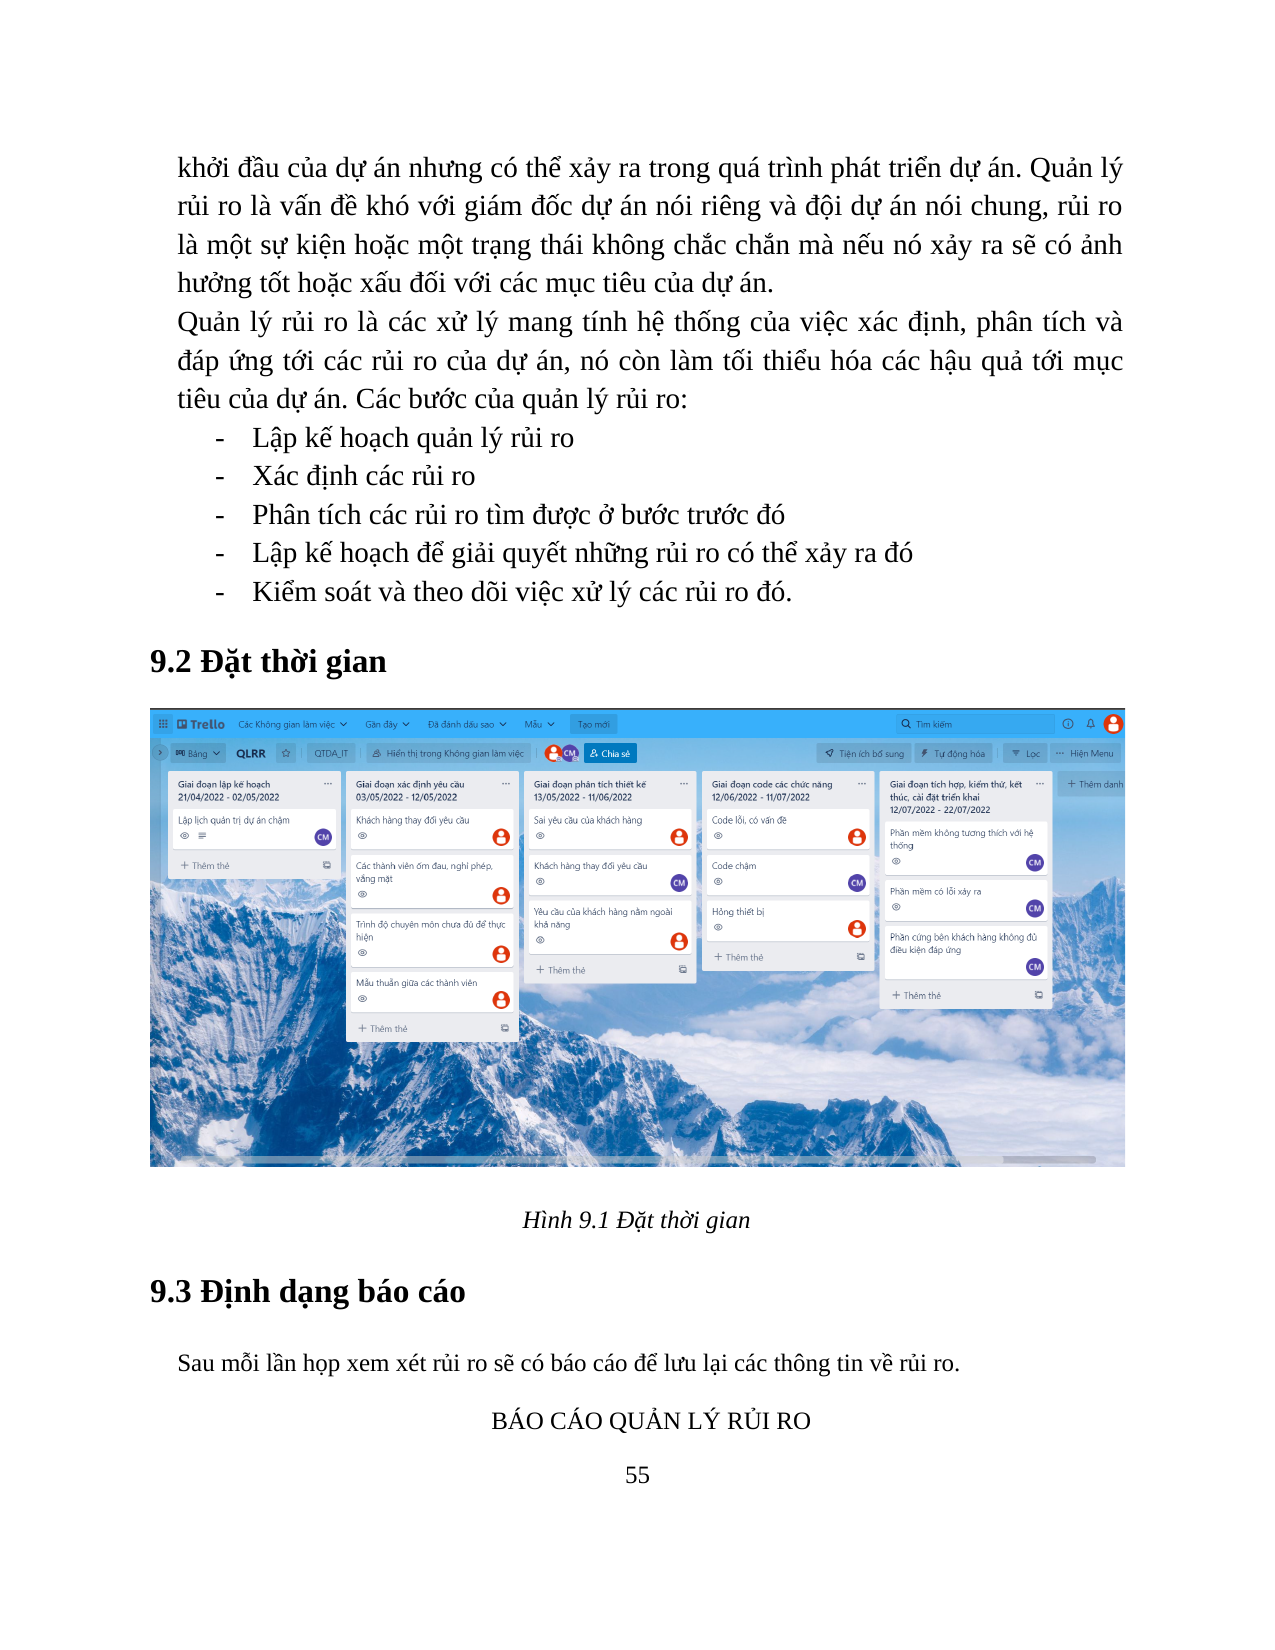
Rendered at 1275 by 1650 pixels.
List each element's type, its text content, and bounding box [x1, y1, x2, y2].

text Sau mỗi lần họp xem xét rủi ro sẽ có báo cáo để lưu lại các thông tin về rủi ro. [177, 1348, 1125, 1377]
text Quản lý rủi ro là các xử lý mang tính hệ thống của việc xác định, phân tích và đáp ứng tới các rủi ro của dự án, nó còn làm tối thiểu hóa các hậu quả tới mục tiêu của dự án. Các bước của quản lý rủi ro: [177, 304, 1125, 415]
list Phân tích các rủi ro tìm được ở bước trước đó [215, 497, 1125, 530]
list Kiểm soát và theo dõi việc xử lý các rủi ro đó. [215, 574, 1125, 607]
list Lập kế hoạch quản lý rủi ro [215, 420, 1125, 453]
text 9.2 Đặt thời gian [150, 641, 1125, 679]
list Xác định các rủi ro [215, 458, 1125, 492]
text 9.3 Định dạng báo cáo [150, 1272, 1125, 1310]
picture [150, 708, 1125, 1167]
text Hình 9.1 Đặt thời gian [150, 1205, 1125, 1233]
list Lập kế hoạch để giải quyết những rủi ro có thể xảy ra đó [215, 535, 1125, 569]
text BÁO CÁO QUẢN LÝ RỦI RO [150, 1406, 1152, 1435]
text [177, 150, 1125, 299]
